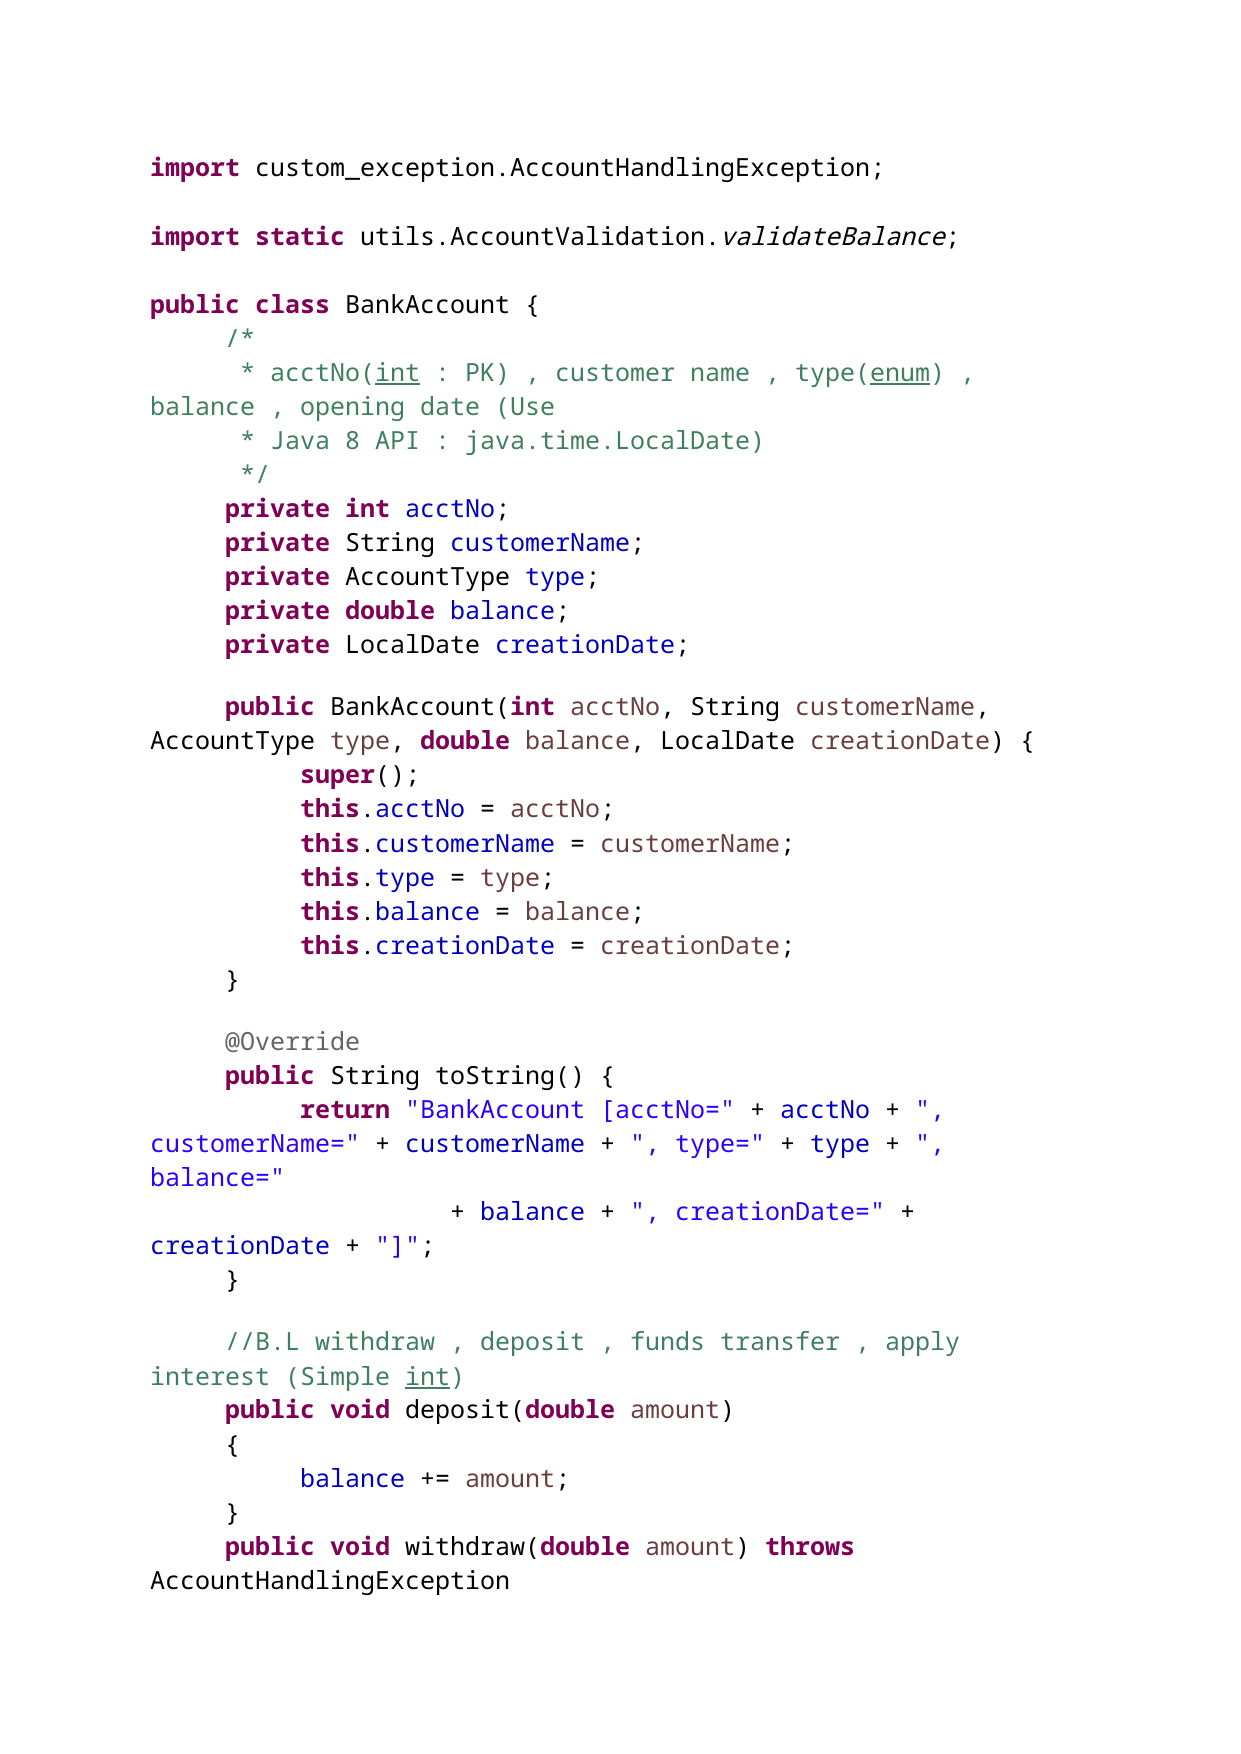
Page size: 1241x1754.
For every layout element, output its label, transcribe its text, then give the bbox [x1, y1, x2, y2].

text //B.L withdraw , deposit , funds transfer , apply interest (Simple int) [150, 1324, 1090, 1392]
text this.creationDate = creationDate; [150, 927, 1090, 961]
text /* [150, 320, 1090, 354]
text super(); [150, 757, 1090, 791]
text public String toString() { [150, 1058, 1090, 1092]
text import custom_exception.AccountHandlingException; [150, 150, 1090, 184]
text */ [150, 457, 1090, 491]
text private AccountType type; [150, 559, 1090, 593]
text public void withdraw(double amount) throws AccountHandlingException [150, 1528, 1090, 1597]
text return "BankAccount [acctNo=" + acctNo + ", customerName=" + customerName + ", type=" + type + ", balance=" [150, 1092, 1090, 1194]
text this.customerName = customerName; [150, 825, 1090, 859]
text { [150, 1426, 1090, 1460]
text public class BankAccount { [150, 286, 1090, 320]
text * acctNo(int : PK) , customer name , type(enum) , balance , opening date (Use [150, 354, 1090, 422]
text } [150, 1494, 1090, 1528]
text public BankAccount(int acctNo, String customerName, AccountType type, double balance, LocalDate creationDate) { [150, 689, 1090, 757]
text } [150, 961, 1090, 996]
text private int acctNo; [150, 491, 1090, 525]
text } [150, 1262, 1090, 1296]
text this.acctNo = acctNo; [150, 791, 1090, 825]
text * Java 8 API : java.time.LocalDate) [150, 422, 1090, 457]
text this.type = type; [150, 859, 1090, 893]
text balance += amount; [150, 1460, 1090, 1494]
text private LocalDate creationDate; [150, 627, 1090, 661]
text private String customerName; [150, 525, 1090, 559]
text public void deposit(double amount) [150, 1392, 1090, 1426]
text this.balance = balance; [150, 893, 1090, 927]
text + balance + ", creationDate=" + creationDate + "]"; [150, 1194, 1090, 1262]
text import static utils.AccountValidation.validateBalance; [150, 218, 1090, 252]
text @Override [150, 1023, 1090, 1058]
text private double balance; [150, 593, 1090, 627]
